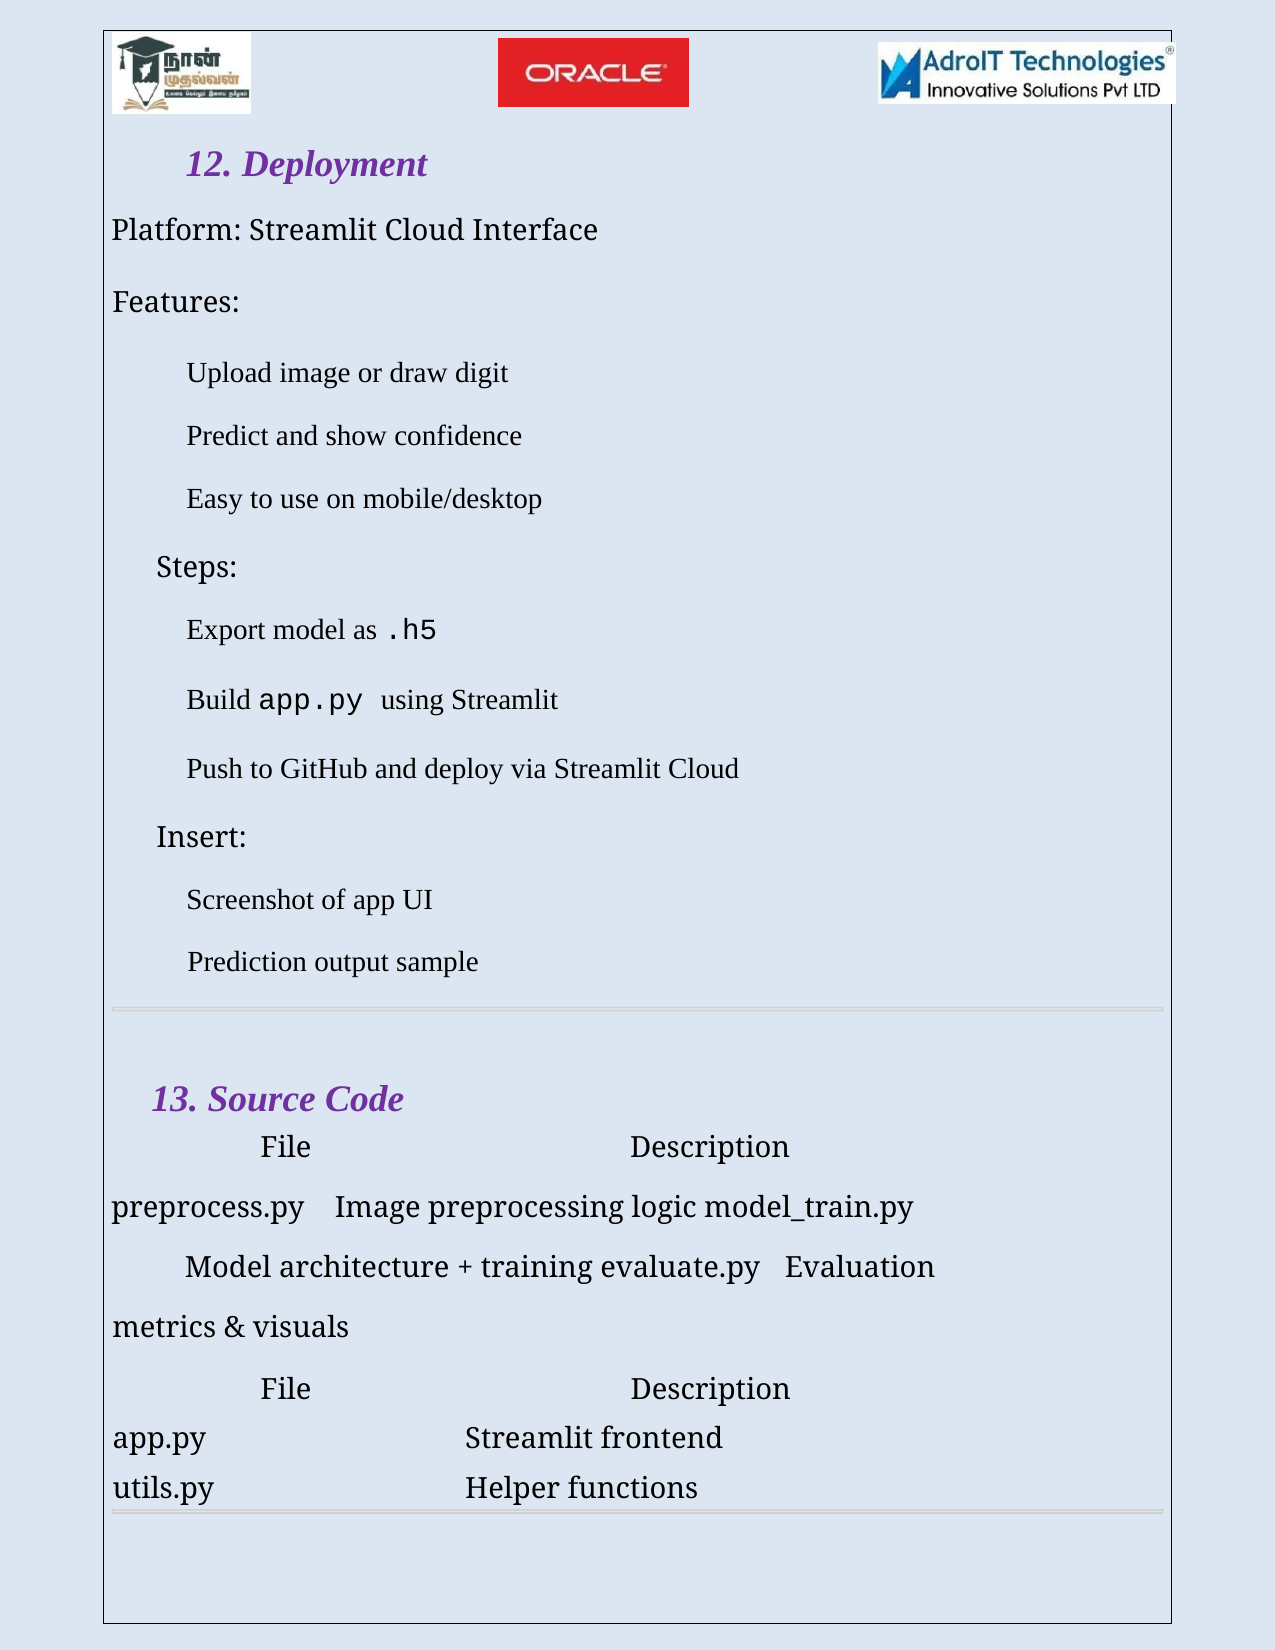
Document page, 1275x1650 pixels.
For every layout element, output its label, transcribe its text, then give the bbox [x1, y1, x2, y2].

subtitle 12. Deployment [185, 141, 719, 184]
text File Description [109, 1126, 1148, 1166]
table_header File [113, 1368, 465, 1411]
table_cell utils.py [113, 1467, 465, 1509]
picture [878, 42, 1176, 104]
text Upload image or draw digit [186, 355, 1148, 389]
text Predict and show confidence [186, 418, 1148, 452]
picture [498, 38, 689, 107]
table_header Description [465, 1368, 791, 1411]
text Steps: [156, 546, 973, 586]
text Build app.py using Streamlit [186, 682, 1148, 718]
picture [112, 32, 251, 114]
text Push to GitHub and deploy via Streamlit Cloud [186, 751, 1148, 785]
text preprocess.py Image preprocessing logic model_train.py Model architecture + training evaluate.py Evaluation metrics & visuals [111, 1186, 973, 1346]
text Insert: [156, 816, 973, 856]
subtitle 13. Source Code [151, 1077, 719, 1120]
table_cell Streamlit frontend [465, 1411, 791, 1467]
table_cell Helper functions [465, 1467, 791, 1509]
text Platform: Streamlit Cloud Interface Features: [111, 209, 612, 321]
text Screenshot of app UI Prediction output sample [186, 882, 554, 978]
table_cell app.py [113, 1411, 465, 1467]
text Easy to use on mobile/desktop [186, 481, 1148, 514]
text Export model as .h5 [186, 612, 1148, 648]
